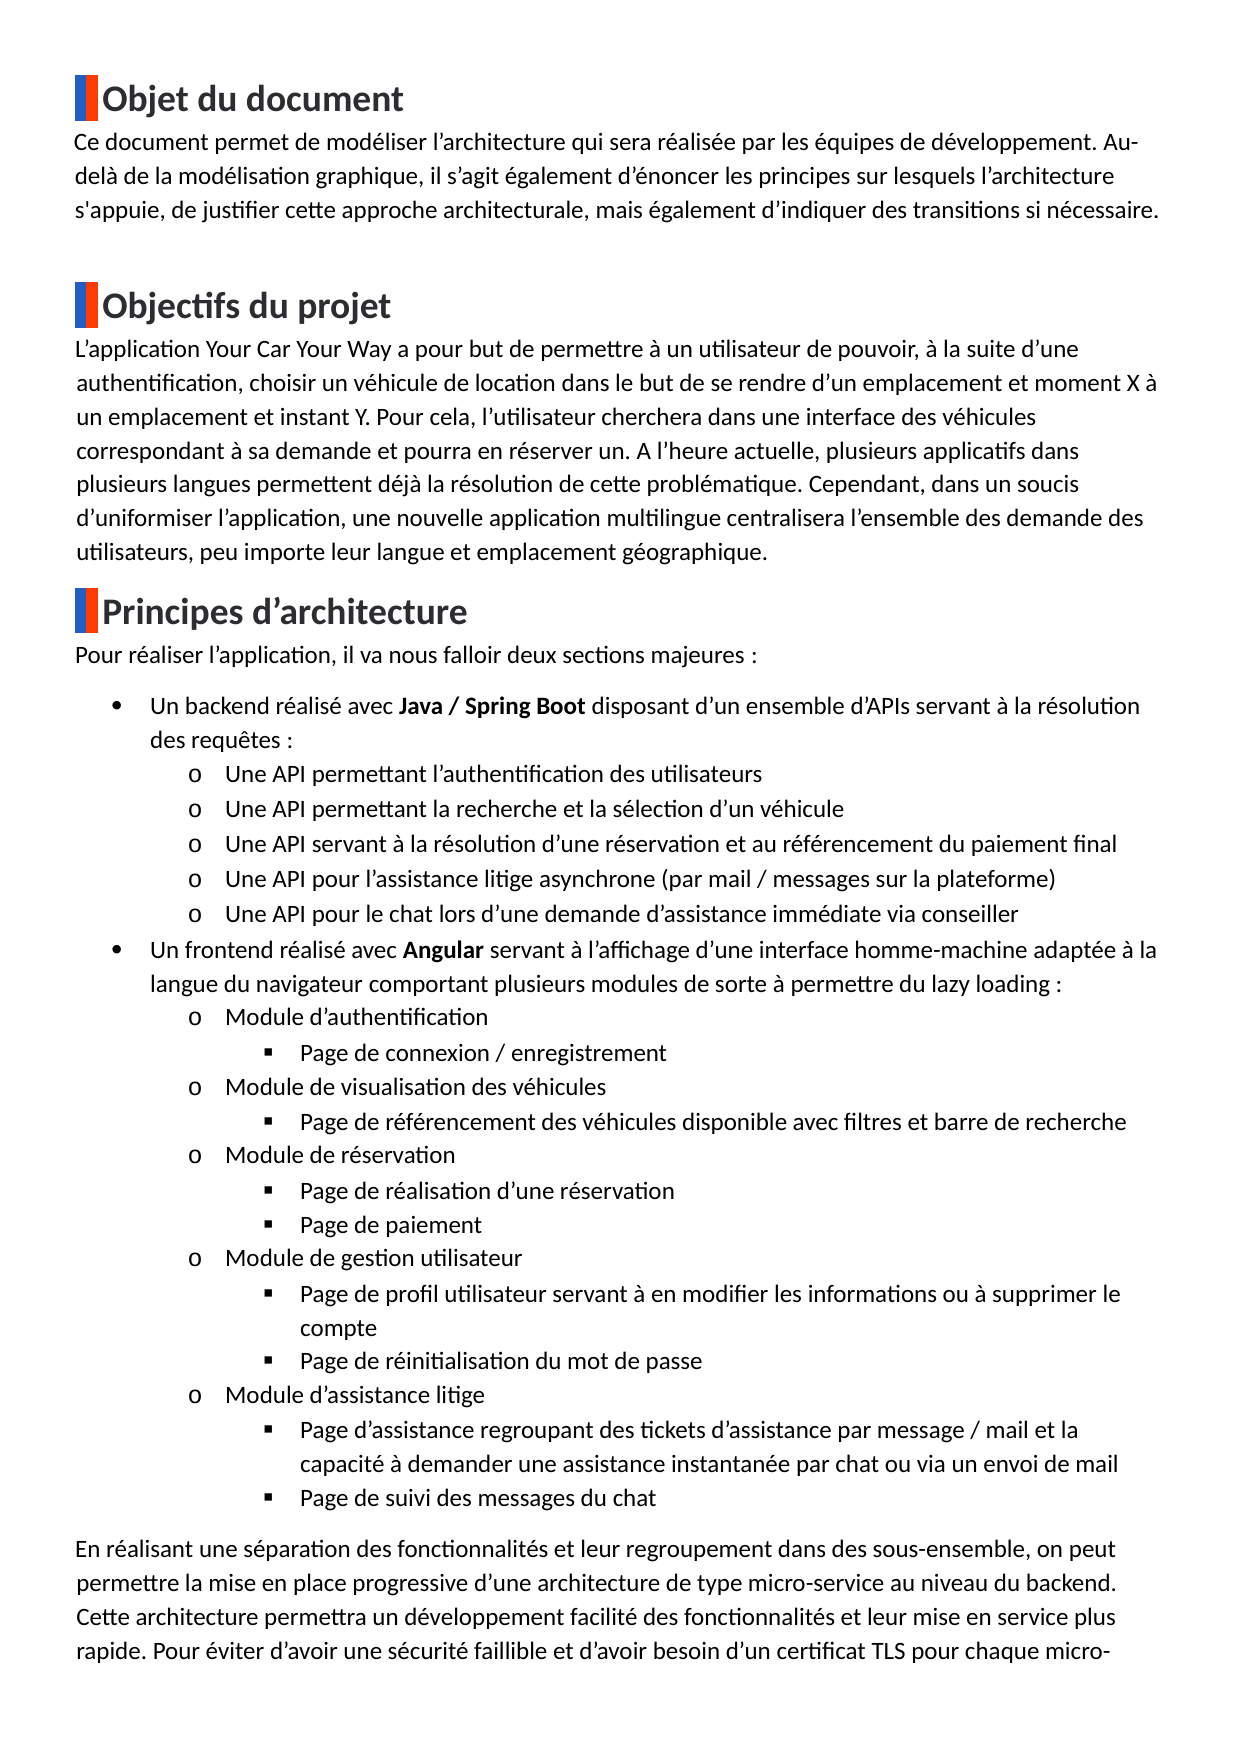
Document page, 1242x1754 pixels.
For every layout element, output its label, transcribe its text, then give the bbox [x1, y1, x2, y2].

list Page de référencement des véhicules disponible avec filtres et barre de recherche [262, 1106, 1167, 1136]
list Un frontend réalisé avec Angular servant à l’affichage d’une interface homme-machine adaptée à la langue du navigateur comportant plusieurs modules de sorte à permettre du lazy loading : [112, 934, 1167, 998]
list Une API pour l’assistance litige asynchrone (par mail / messages sur la plateforme) [187, 863, 1167, 895]
subtitle .. Objet du document [73, 75, 1167, 121]
list Page de paiement [262, 1209, 1167, 1239]
list Module d’assistance litige [187, 1379, 1167, 1411]
list Une API permettant l’authentification des utilisateurs [187, 758, 1167, 789]
list Module de réservation [187, 1140, 1167, 1171]
list Une API permettant la recherche et la sélection d’un véhicule [187, 793, 1167, 825]
text Pour réaliser l’application, il va nous falloir deux sections majeures : [75, 639, 1167, 669]
list Un backend réalisé avec Java / Spring Boot disposant d’un ensemble d’APIs servant à la résolution des requêtes : [112, 690, 1167, 754]
text L’application Your Car Your Way a pour but de permettre à un utilisateur de pouvoir, à la suite d’une authentification, choisir un véhicule de location dans le but de se rendre d’un emplacement et moment X à un emplacement et instant Y. Pour cela, l’utilisateur cherchera dans une interface des véhicules correspondant à sa demande et pourra en réserver un. A l’heure actuelle, plusieurs applicatifs dans plusieurs langues permettent déjà la résolution de cette problématique. Cependant, dans un soucis d’uniformiser l’application, une nouvelle application multilingue centralisera l’ensemble des demande des utilisateurs, peu importe leur langue et emplacement géographique. [75, 333, 1167, 567]
list Module d’authentification [187, 1002, 1167, 1033]
list Page de réalisation d’une réservation [262, 1175, 1167, 1205]
text Ce document permet de modéliser l’architecture qui sera réalisée par les équipes de développement. Au-delà de la modélisation graphique, il s’agit également d’énoncer les principes sur lesquels l’architecture s'appuie, de justifier cette approche architecturale, mais également d’indiquer des transitions si nécessaire. [73, 126, 1167, 224]
list Module de gestion utilisateur [187, 1243, 1167, 1274]
list Page de réinitialisation du mot de passe [262, 1346, 1167, 1376]
list Une API pour le chat lors d’une demande d’assistance immédiate via conseiller [187, 899, 1167, 930]
list Une API servant à la résolution d’une réservation et au référencement du paiement final [187, 828, 1167, 860]
list Page de profil utilisateur servant à en modifier les informations ou à supprimer le compte [262, 1278, 1167, 1342]
subtitle .. Principes d’architecture [73, 588, 1167, 633]
list Module de visualisation des véhicules [187, 1071, 1167, 1102]
list Page de connexion / enregistrement [262, 1037, 1167, 1067]
list Page de suivi des messages du chat [262, 1482, 1167, 1513]
subtitle .. Objectifs du projet [73, 282, 1167, 328]
